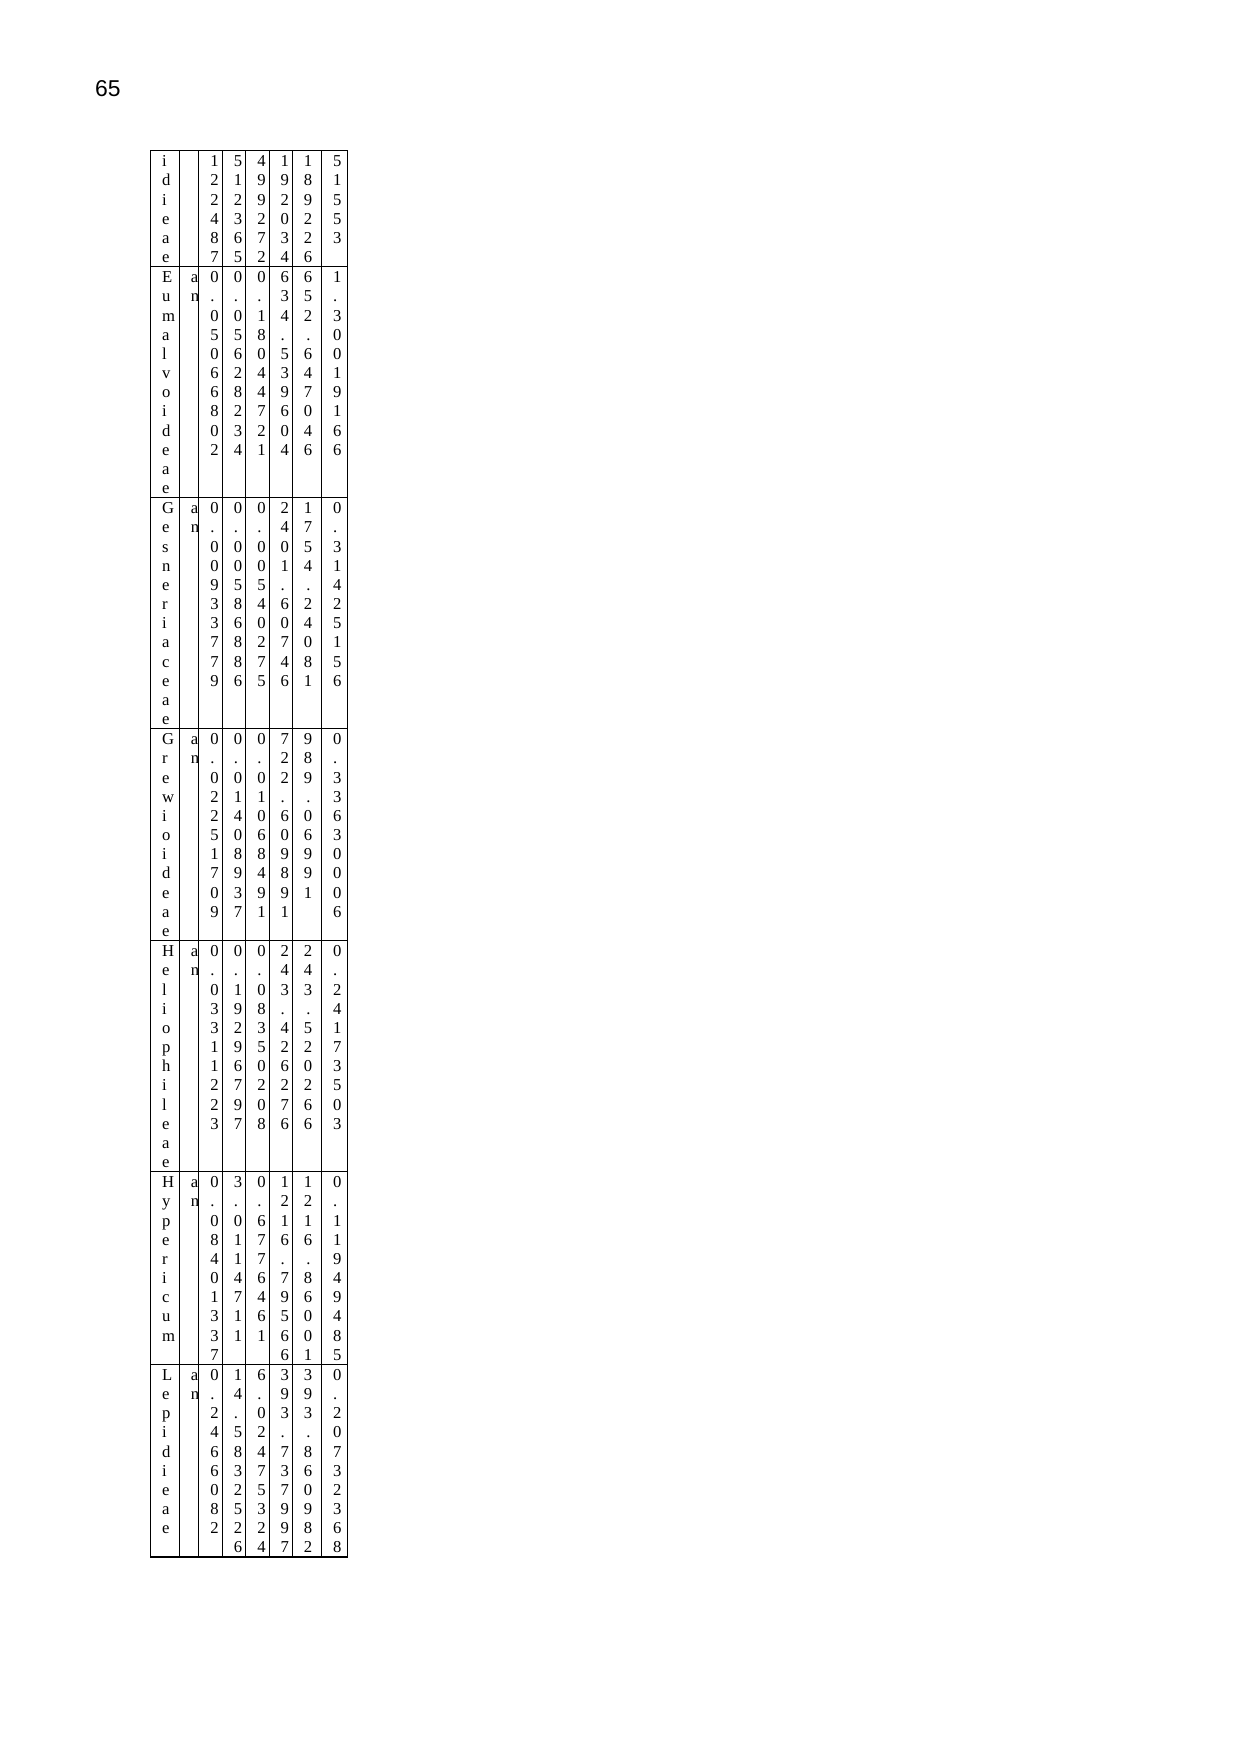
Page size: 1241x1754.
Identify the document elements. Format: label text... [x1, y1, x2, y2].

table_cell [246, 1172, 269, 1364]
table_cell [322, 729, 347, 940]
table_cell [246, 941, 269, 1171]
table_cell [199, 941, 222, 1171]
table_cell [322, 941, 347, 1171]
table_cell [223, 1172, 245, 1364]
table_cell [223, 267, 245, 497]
table_cell Euclidieae [151, 151, 179, 266]
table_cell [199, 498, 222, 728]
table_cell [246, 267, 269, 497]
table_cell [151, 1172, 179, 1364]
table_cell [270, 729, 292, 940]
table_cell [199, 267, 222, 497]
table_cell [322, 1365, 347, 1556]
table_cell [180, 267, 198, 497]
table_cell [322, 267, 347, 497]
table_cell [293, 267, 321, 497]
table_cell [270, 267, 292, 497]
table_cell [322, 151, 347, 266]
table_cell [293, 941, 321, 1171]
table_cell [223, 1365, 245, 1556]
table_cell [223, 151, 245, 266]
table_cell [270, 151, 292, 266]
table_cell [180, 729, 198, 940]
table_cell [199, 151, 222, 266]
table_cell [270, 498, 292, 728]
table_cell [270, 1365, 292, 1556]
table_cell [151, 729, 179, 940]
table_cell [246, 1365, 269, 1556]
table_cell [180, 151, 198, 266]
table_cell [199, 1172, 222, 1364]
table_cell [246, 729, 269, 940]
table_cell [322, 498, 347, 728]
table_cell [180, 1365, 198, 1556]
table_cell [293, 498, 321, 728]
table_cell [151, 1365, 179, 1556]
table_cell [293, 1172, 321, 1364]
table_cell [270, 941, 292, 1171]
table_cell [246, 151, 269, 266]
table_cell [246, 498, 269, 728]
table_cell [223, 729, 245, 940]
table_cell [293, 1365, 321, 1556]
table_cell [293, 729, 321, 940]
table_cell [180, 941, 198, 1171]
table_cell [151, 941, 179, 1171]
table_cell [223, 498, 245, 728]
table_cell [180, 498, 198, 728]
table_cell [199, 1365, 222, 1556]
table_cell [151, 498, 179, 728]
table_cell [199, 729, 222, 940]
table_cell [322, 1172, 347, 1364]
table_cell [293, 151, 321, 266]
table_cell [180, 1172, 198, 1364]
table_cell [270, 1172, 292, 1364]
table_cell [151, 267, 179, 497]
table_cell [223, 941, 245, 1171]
